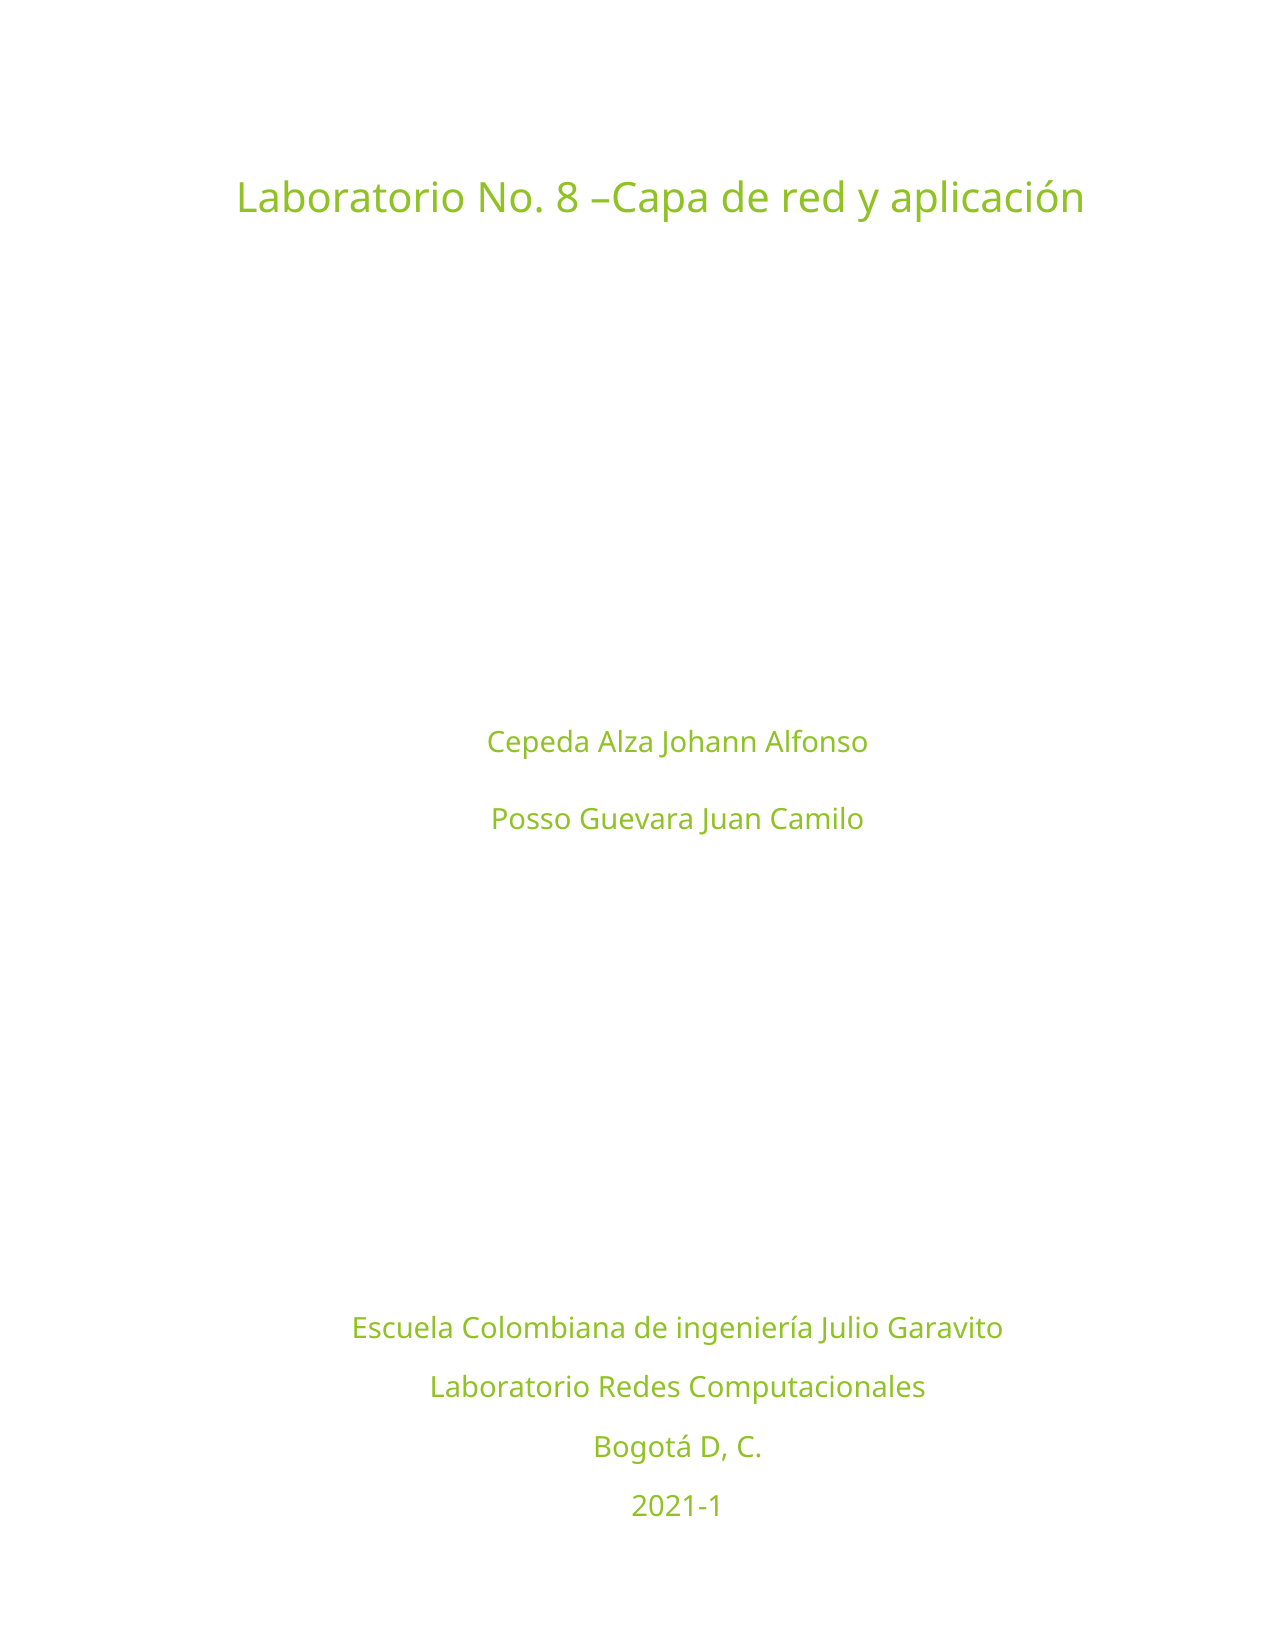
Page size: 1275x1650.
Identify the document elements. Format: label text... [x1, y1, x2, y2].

title Escuela Colombiana de ingeniería Julio Garavito [151, 1307, 1204, 1347]
title Bogotá D, C. [151, 1426, 1204, 1466]
title Cepeda Alza Johann Alfonso [151, 691, 1204, 768]
title Laboratorio No. 8 –Capa de red y aplicación [117, 151, 1204, 228]
title 2021-1 [151, 1486, 1204, 1525]
title Laboratorio Redes Computacionales [151, 1367, 1204, 1406]
title Posso Guevara Juan Camilo [151, 768, 1204, 845]
